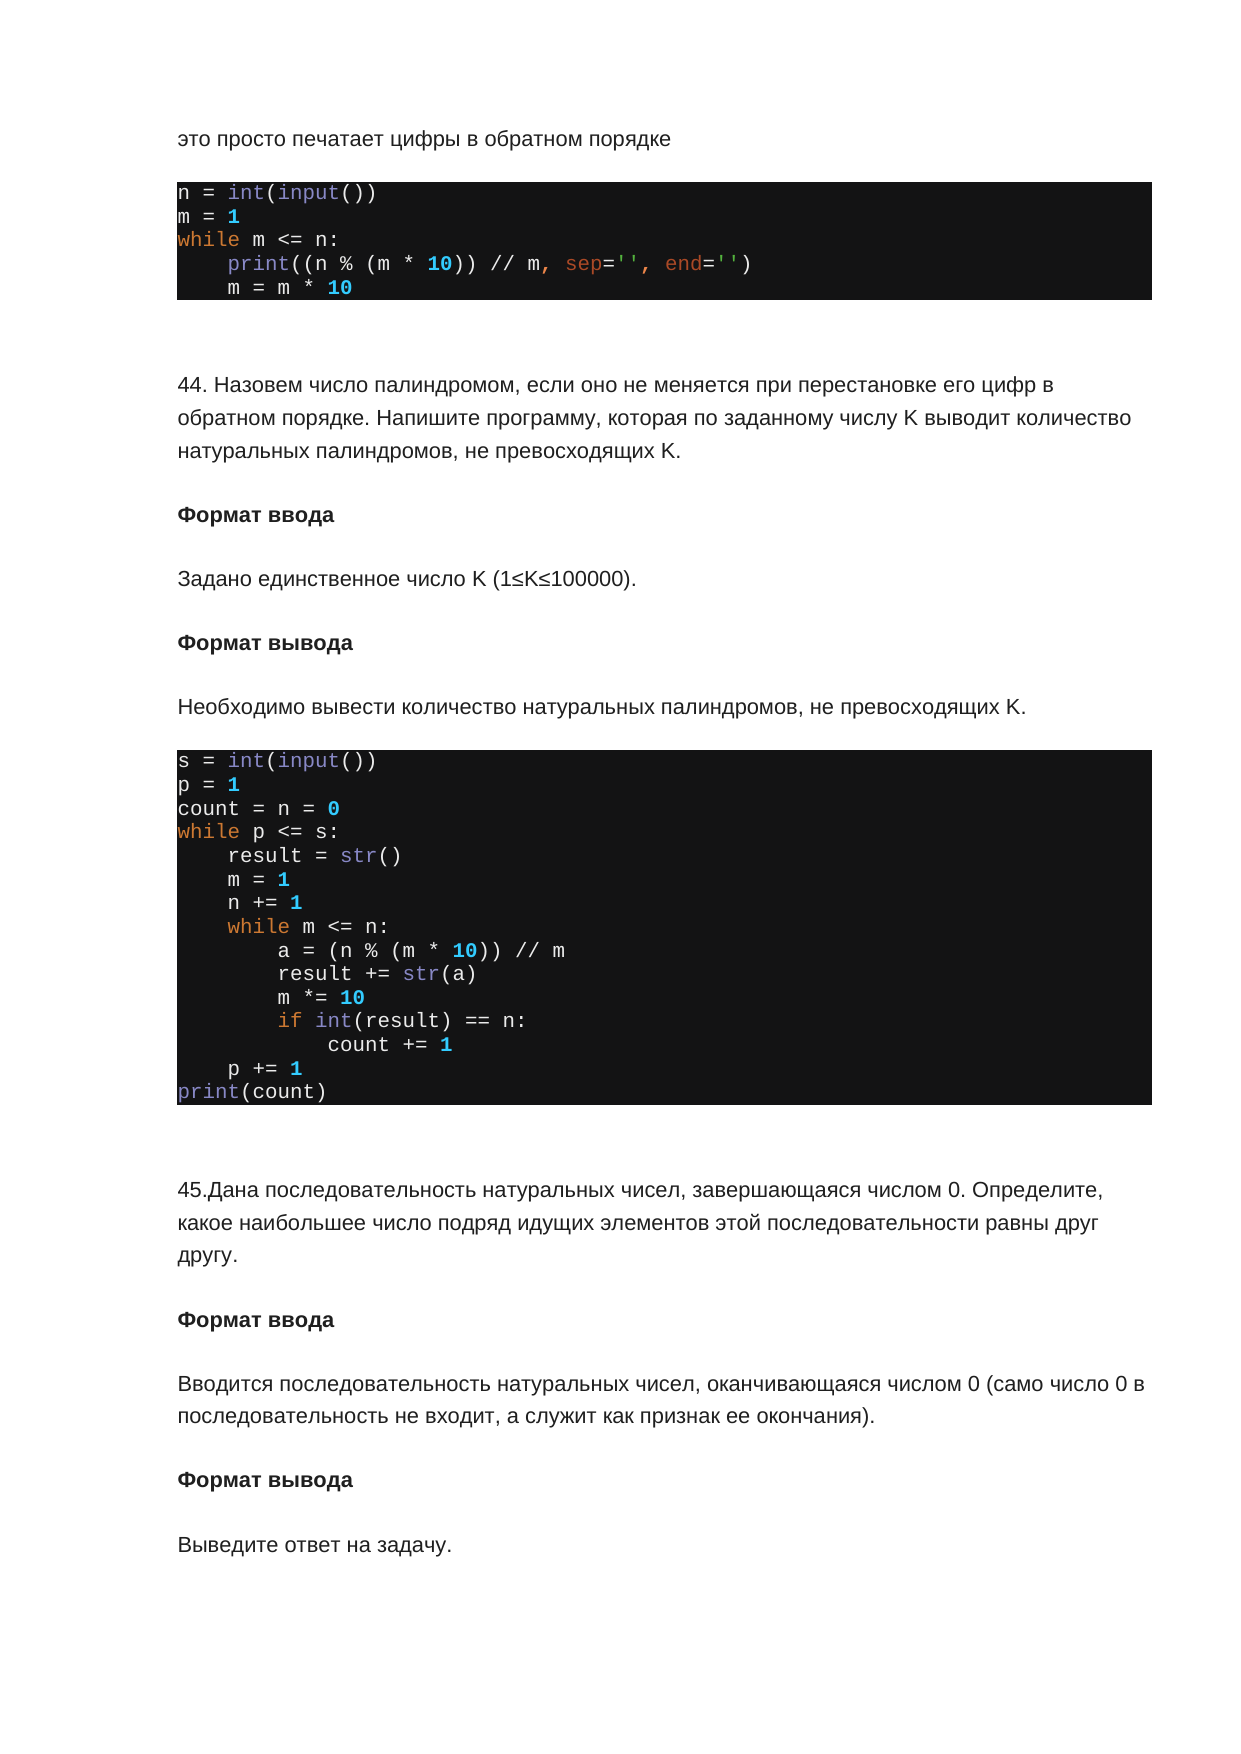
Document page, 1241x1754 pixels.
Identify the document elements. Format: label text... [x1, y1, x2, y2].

text Необходимо вывести количество натуральных палиндромов, не превосходящих K. [177, 686, 1152, 719]
text Формат вывода [177, 1460, 1152, 1493]
text 45.Дана последовательность натуральных чисел, завершающаяся числом 0. Определите, какое наибольшее число подряд идущих элементов этой последовательности равны друг другу. [177, 1169, 1152, 1268]
text Выведите ответ на задачу. [177, 1524, 1152, 1557]
text Формат вывода [177, 622, 1152, 655]
text Формат ввода [177, 1299, 1152, 1332]
text Вводится последовательность натуральных чисел, оканчивающаяся числом 0 (само число 0 в последовательность не входит, а служит как признак ее окончания). [177, 1363, 1152, 1428]
text s = int(input()) p = 1 count = n = 0 while p <= s: result = str() m = 1 n += 1 while m <= n: a = (n % (m * 10)) // m result += str(a) m *= 10 if int(result) == n: count += 1 p += 1 print(count) [177, 750, 1152, 1105]
text Формат ввода [177, 494, 1152, 527]
text Задано единственное число K (1≤K≤100000). [177, 558, 1152, 591]
text это просто печатает цифры в обратном порядке [177, 118, 1152, 151]
text n = int(input()) m = 1 while m <= n: print((n % (m * 10)) // m, sep='', end='') m = m * 10 [177, 182, 1152, 300]
text 44. Назовем число палиндромом, если оно не меняется при перестановке его цифр в обратном порядке. Напишите программу, которая по заданному числу K выводит количество натуральных палиндромов, не превосходящих K. [177, 364, 1152, 463]
